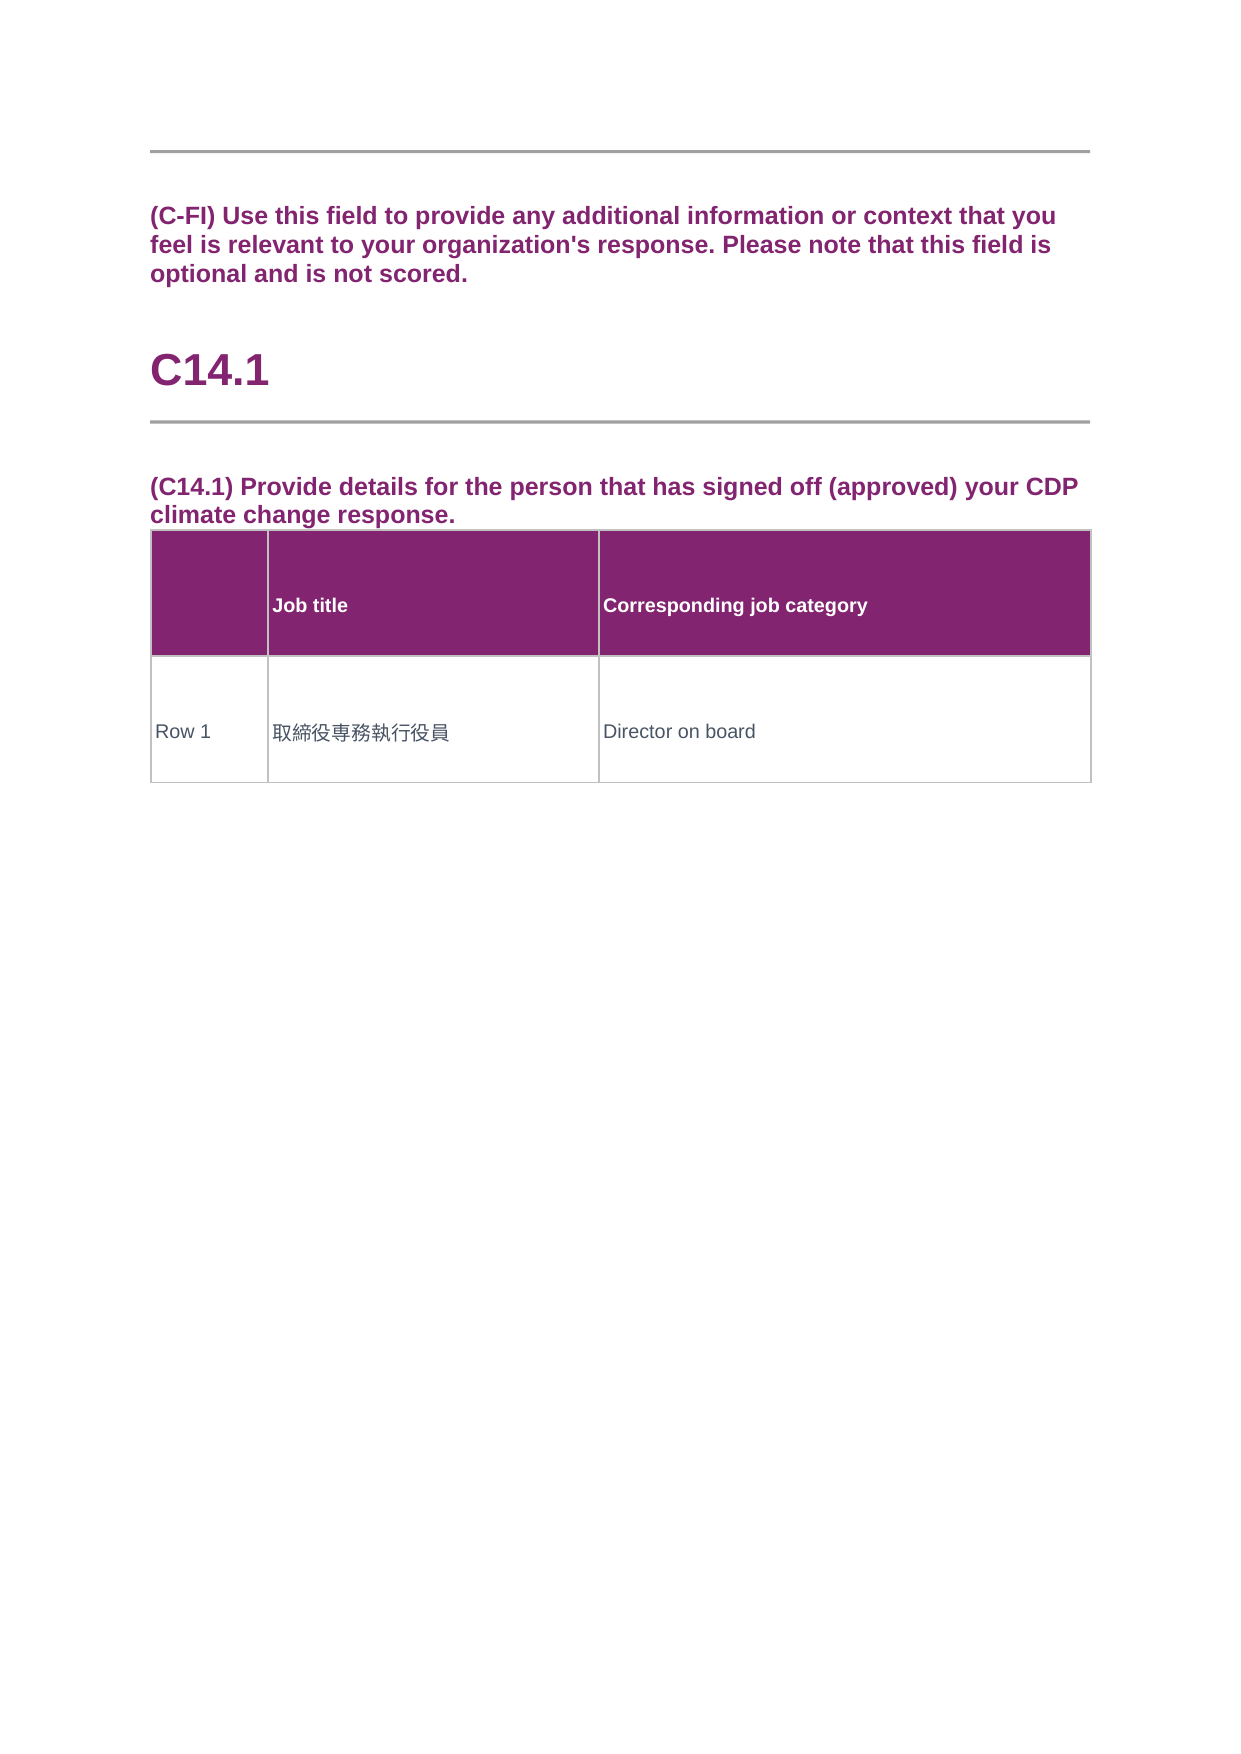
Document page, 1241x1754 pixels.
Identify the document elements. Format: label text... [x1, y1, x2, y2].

subtitle (C14.1) Provide details for the person that has signed off (approved) your CDP climate change response. [150, 472, 1090, 529]
table_cell Director on board [600, 657, 1090, 781]
subtitle C14.1 [150, 288, 1090, 395]
subtitle (C-FI) Use this field to provide any additional information or context that you feel is relevant to your organization's response. Please note that this field is optional and is not scored. [150, 201, 1090, 288]
table_header [152, 531, 267, 655]
table_cell 取締役専務執行役員 [269, 657, 598, 781]
table_header Corresponding job category [600, 531, 1090, 655]
table_cell Row 1 [152, 657, 267, 781]
table_header Job title [269, 531, 598, 655]
